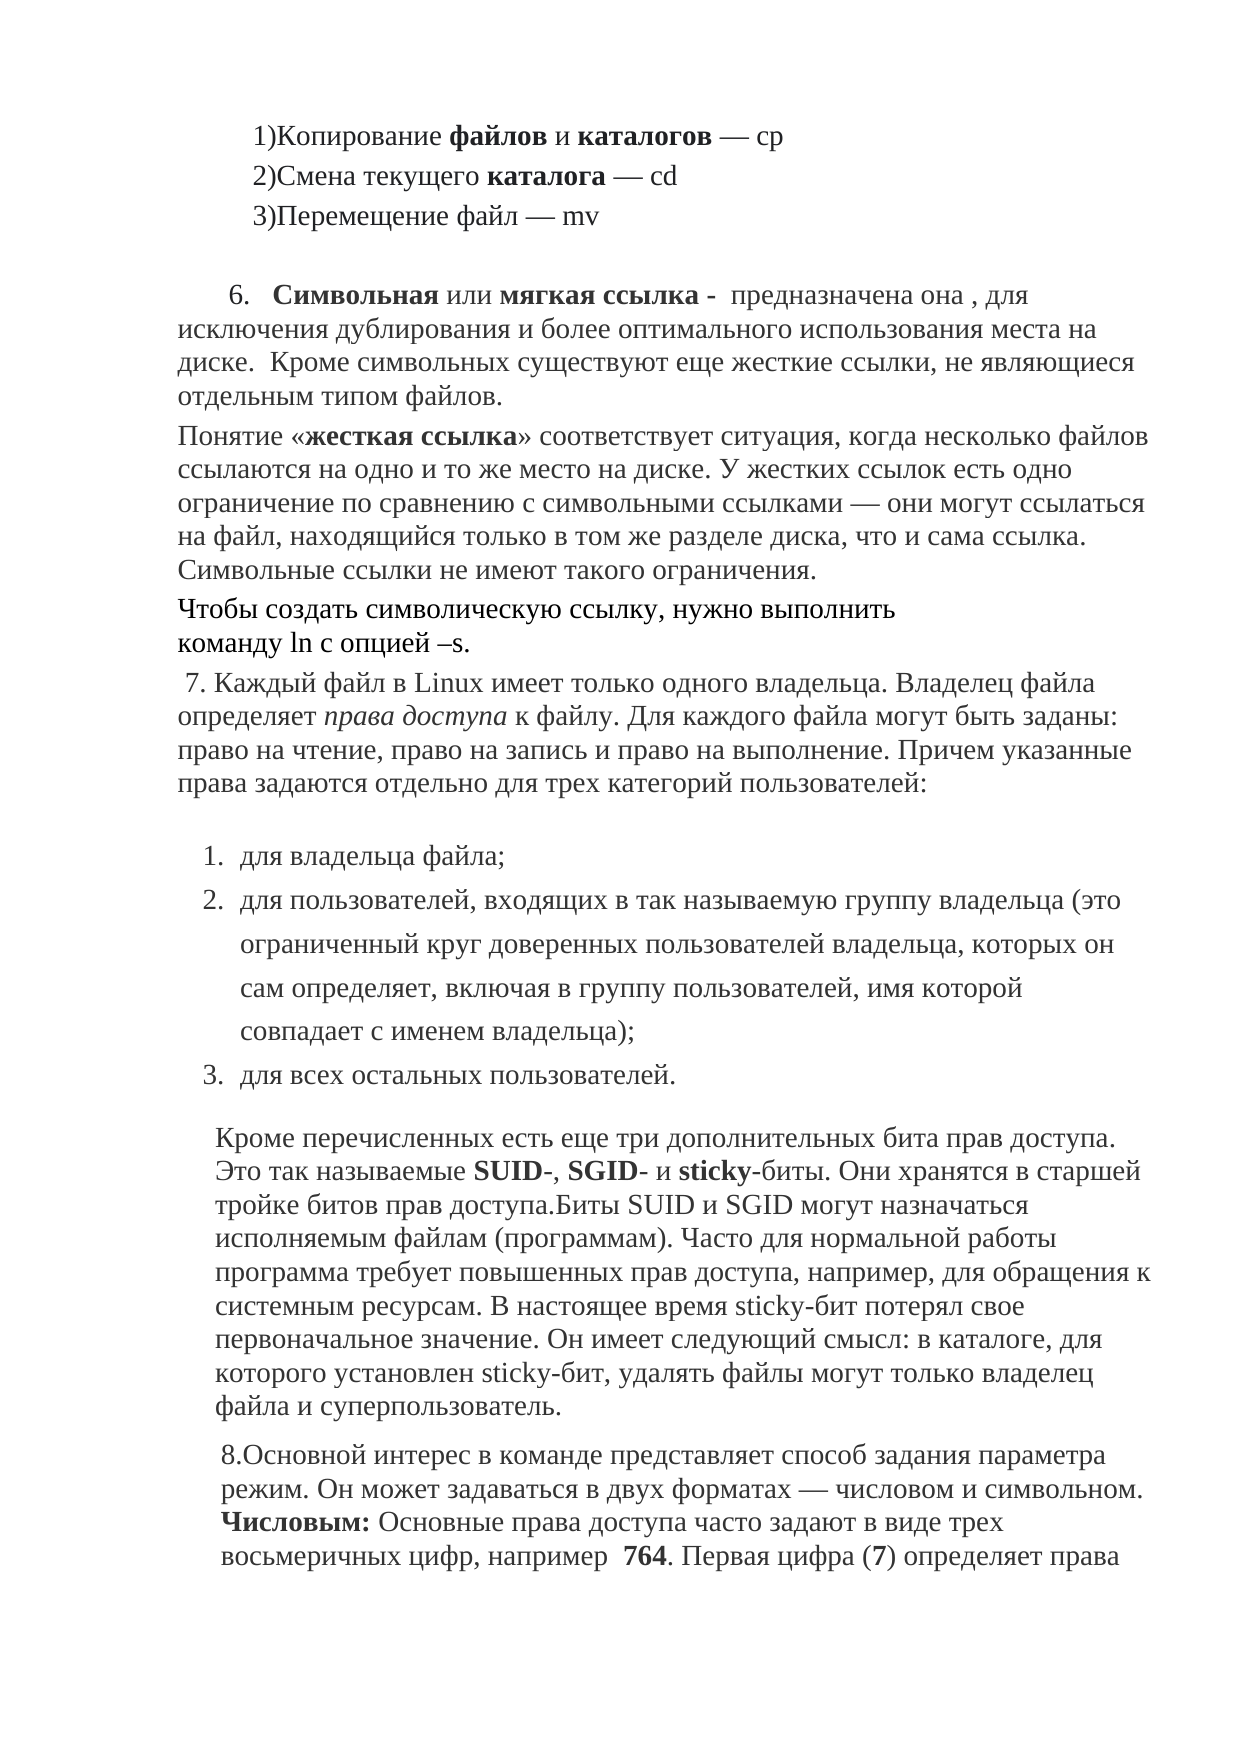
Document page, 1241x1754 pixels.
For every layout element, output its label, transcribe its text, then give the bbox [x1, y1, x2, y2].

text 3)Перемещение файл — mv [252, 198, 1152, 231]
list для владельца файла; [202, 828, 1152, 872]
text 7. Каждый файл в Linux имеет только одного владельца. Владелец файла определяет права доступа к файлу. Для каждого файла могут быть заданы: право на чтение, право на запись и право на выполнение. Причем указанные права задаются отдельно для трех категорий пользователей: [177, 665, 1152, 799]
list 8.Основной интерес в команде представляет способ задания параметра режим. Он может задаваться в двух форматах — числовом и символьном. [221, 1437, 1152, 1504]
list для пользователей, входящих в так называемую группу владельца (это ограниченный круг доверенных пользователей владельца, которых он сам определяет, включая в группу пользователей, имя которой совпадает с именем владельца); [202, 872, 1152, 1047]
text Кроме перечисленных есть еще три дополнительных бита прав доступа. Это так называемые SUID-, SGID- и sticky-биты. Они хранятся в старшей тройке битов прав доступа.Биты SUID и SGID могут назначаться исполняемым файлам (программам). Часто для нормальной работы программа требует повышенных прав доступа, например, для обращения к системным ресурсам. В настоящее время sticky-бит потерял свое первоначальное значение. Он имеет следующий смысл: в каталоге, для которого установлен sticky-бит, удалять файлы могут только владелец файла и суперпользователь. [215, 1120, 1152, 1422]
text Чтобы создать символическую ссылку, нужно выполнить команду ln с опцией –s. [470, 592, 1152, 659]
text 6. Символьная или мягкая ссылка - предназначена она , для исключения дублирования и более оптимального использования места на диске. Кроме символьных существуют еще жесткие ссылки, не являющиеся отдельным типом файлов. [503, 277, 1152, 411]
list 1)Копирование файлов и каталогов — cp [252, 118, 1152, 152]
list для всех остальных пользователей. [202, 1047, 1152, 1091]
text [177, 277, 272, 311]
text Понятие «жесткая ссылка» соответствует ситуация, когда несколько файлов ссылаются на одно и то же место на диске. У жестких ссылок есть одно ограничение по сравнению с символьными ссылками — они могут ссылаться на файл, находящийся только в том же разделе диска, что и сама ссылка. Символьные ссылки не имеют такого ограничения. [817, 418, 1152, 585]
text 2)Смена текущего каталога — cd [252, 158, 1152, 191]
